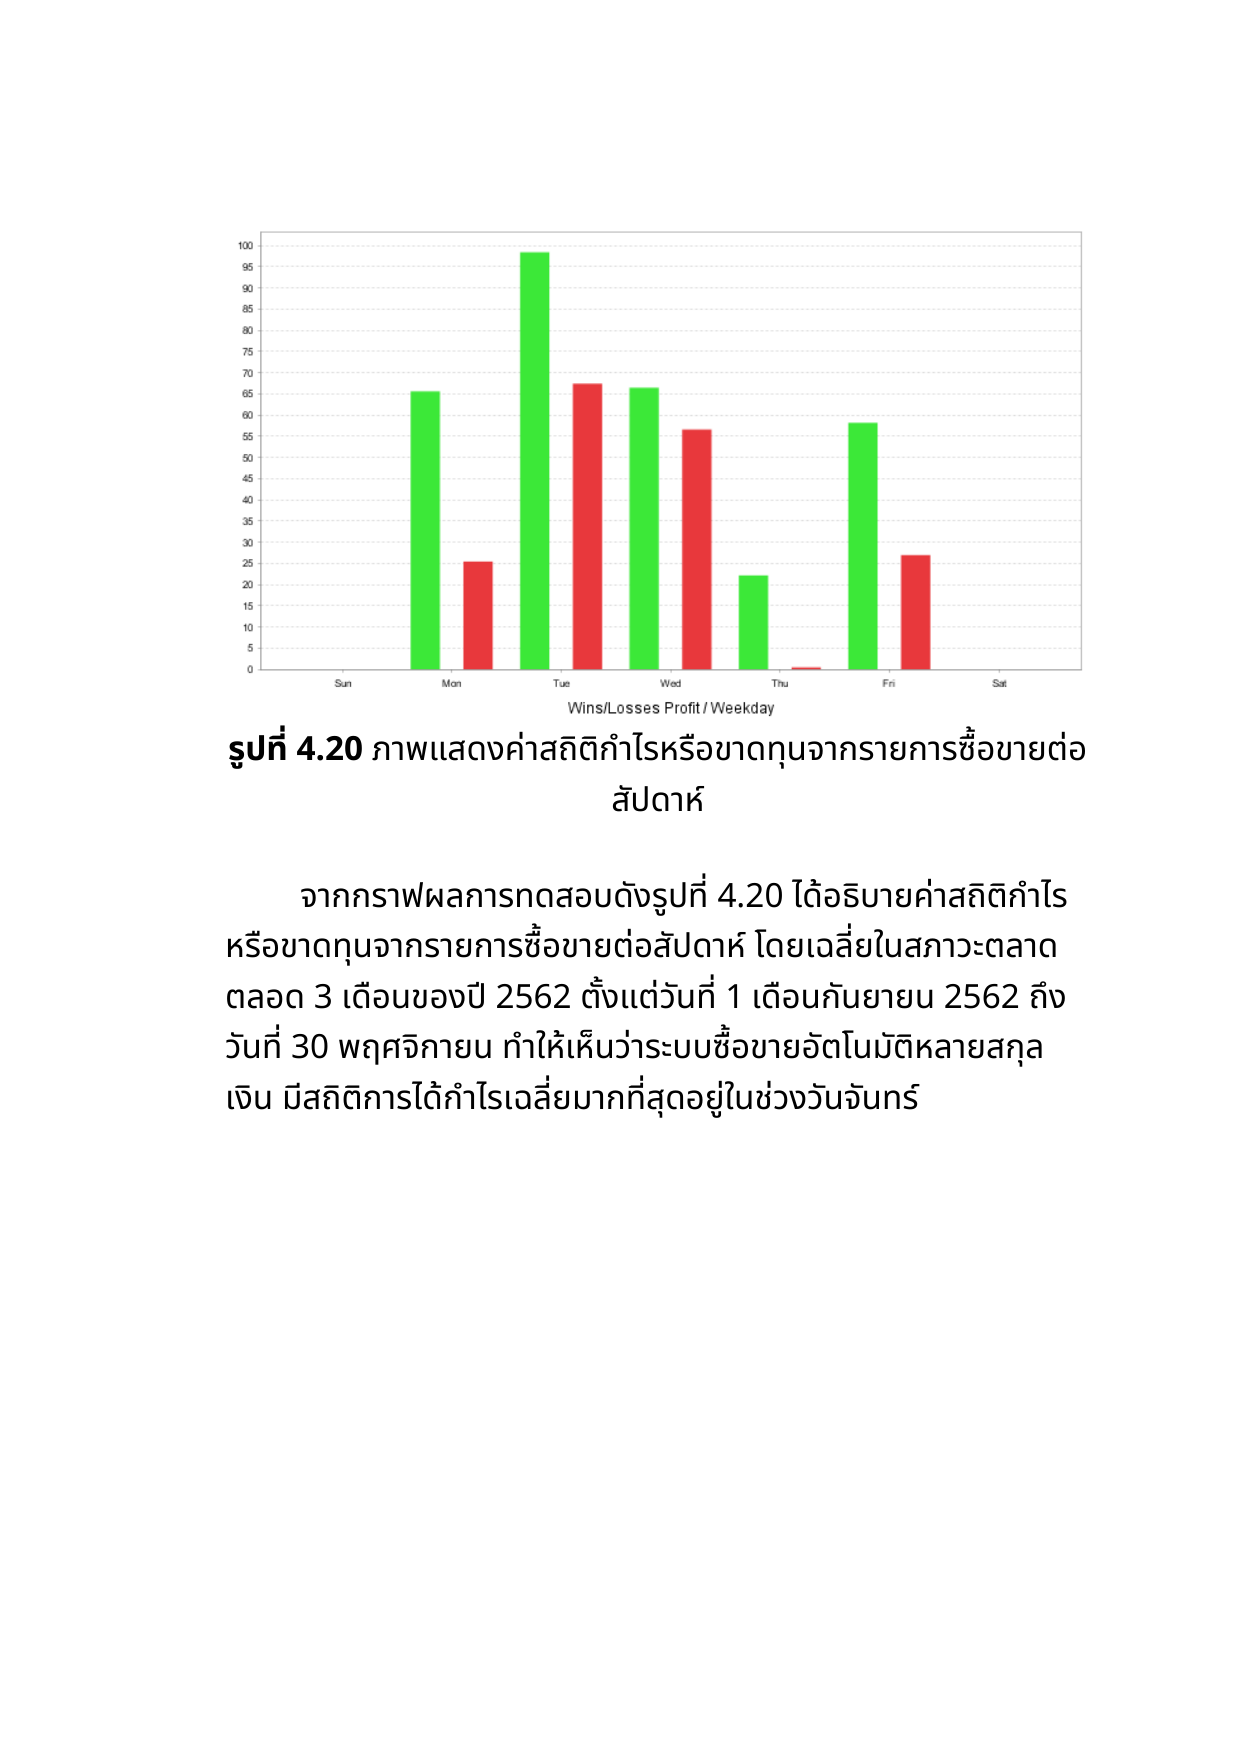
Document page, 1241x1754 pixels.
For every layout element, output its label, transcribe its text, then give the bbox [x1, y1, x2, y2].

text รูปที่ 4.20 ภาพแสดงค่าสถิติกำไรหรือขาดทุนจากรายการซื้อขายต่อสัปดาห์ [225, 725, 1090, 826]
picture [225, 225, 1091, 725]
text จากกราฟผลการทดสอบดังรูปที่ 4.20 ได้อธิบายค่าสถิติกำไรหรือขาดทุนจากรายการซื้อขายต่อสัปดาห์ โดยเฉลี่ยในสภาวะตลาดตลอด 3 เดือนของปี 2562 ตั้งแต่วันที่ 1เดือนกันยายน 2562 ถึง วันที่ 30 พฤศจิกายน ทำให้เห็นว่าระบบซื้อขายอัตโนมัติหลายสกุลเงิน มีสถิติการได้กำไรเฉลี่ยมากที่สุดอยู่ในช่วงวันจันทร์ [225, 871, 1090, 1124]
